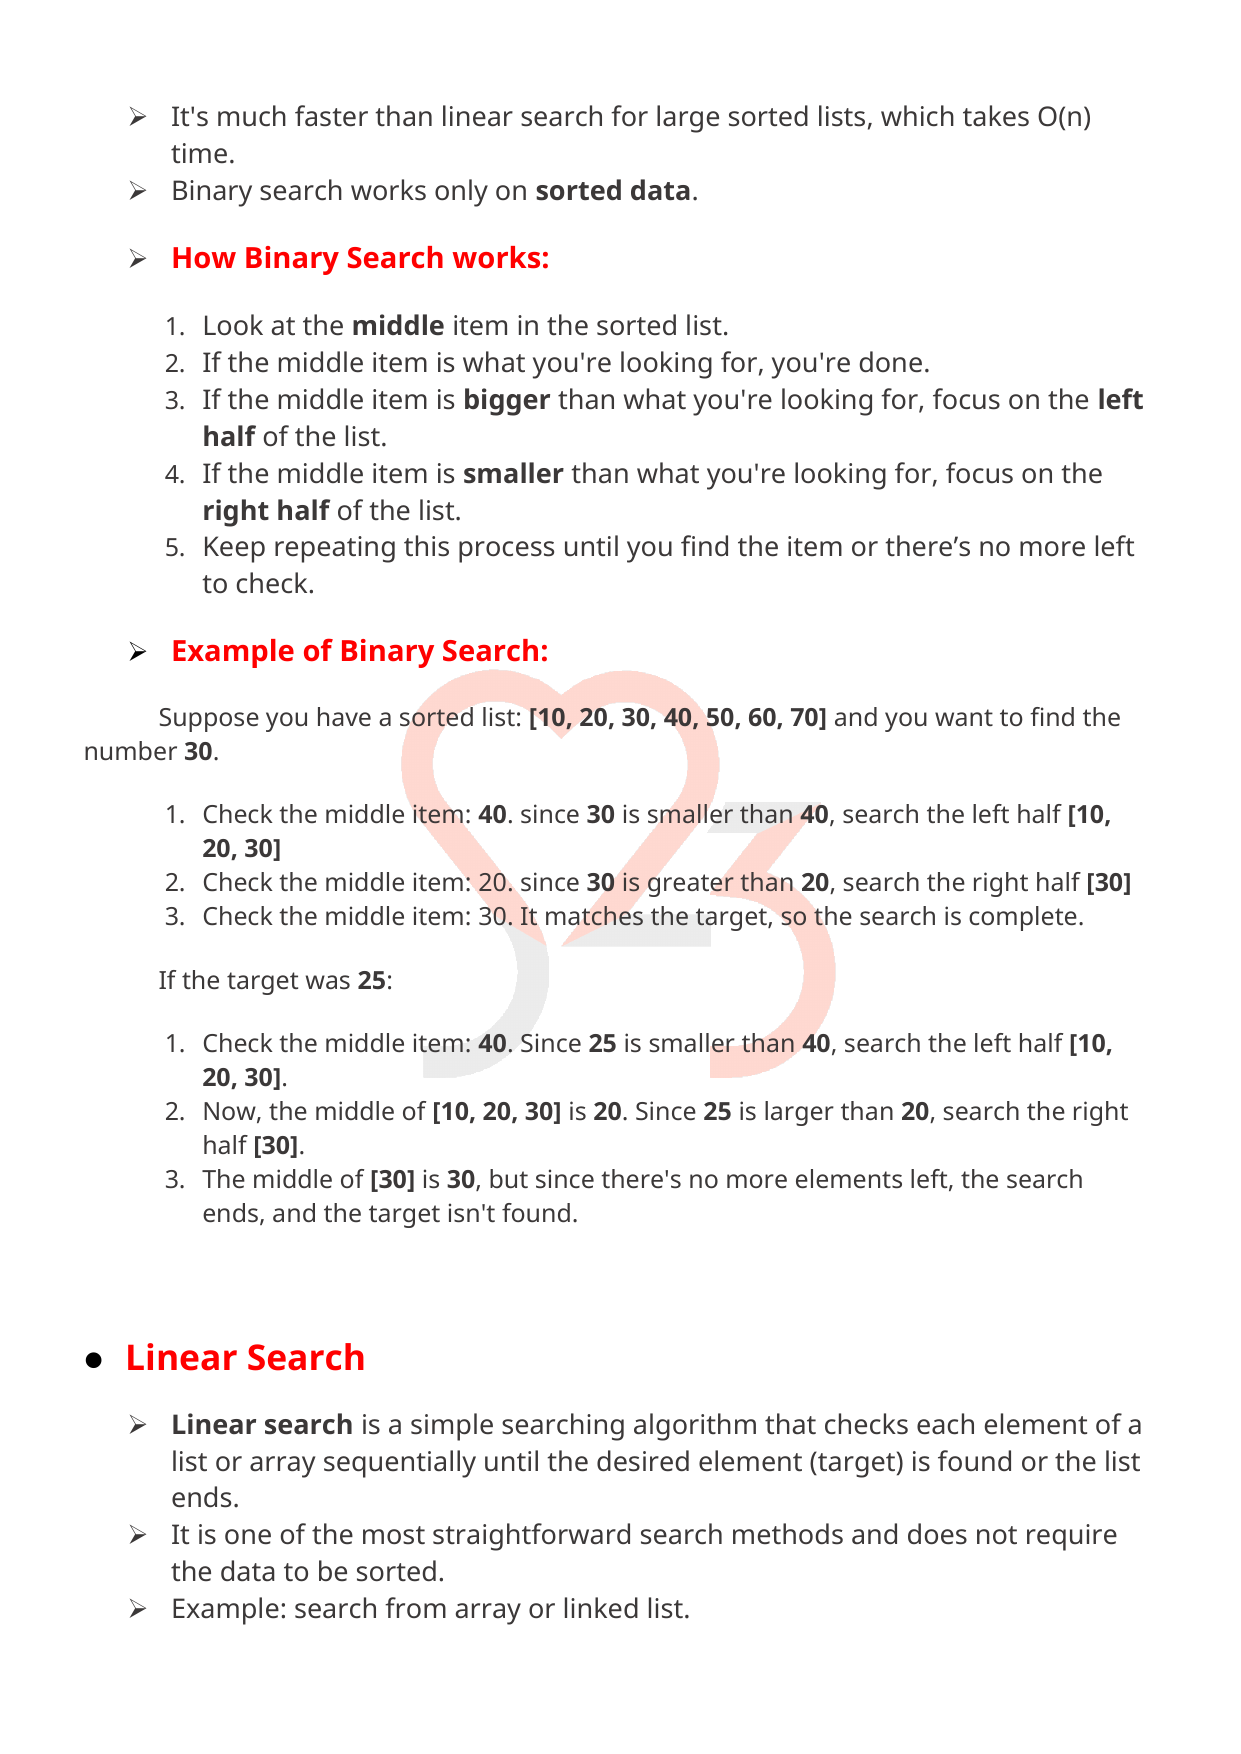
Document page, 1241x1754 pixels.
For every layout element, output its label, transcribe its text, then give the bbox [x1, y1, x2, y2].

list It is one of the most straightforward search methods and does not require the data to be sorted. [127, 1516, 1146, 1589]
list Example: search from array or linked list. [127, 1589, 1146, 1626]
list Binary search works only on sorted data. [127, 172, 1146, 208]
list Keep repeating this process until you find the item or there’s no more left to check. [164, 528, 1146, 602]
list If the middle item is smaller than what you're looking for, focus on the right half of the list. [164, 454, 1146, 528]
text Suppose you have a sorted list: [10, 20, 30, 40, 50, 60, 70] and you want to find the number 30. [83, 699, 1146, 768]
list Linear search is a simple searching algorithm that checks each element of a list or array sequentially until the desired element (target) is found or the list ends. [127, 1405, 1146, 1516]
subtitle How Binary Search works: [127, 238, 1146, 277]
list If the middle item is bigger than what you're looking for, focus on the left half of the list. [164, 380, 1146, 454]
text If the target was 25: [83, 962, 1146, 996]
list If the middle item is what you're looking for, you're done. [164, 343, 1146, 380]
list Check the middle item: 30. It matches the target, so the search is complete. [164, 899, 1146, 933]
list Look at the middle item in the sorted list. [164, 307, 1146, 343]
list The middle of [30] is 30, but since there's no more elements left, the search ends, and the target isn't found. [164, 1162, 1146, 1230]
list Check the middle item: 40. Since 25 is smaller than 40, search the left half [10, 20, 30]. [164, 1026, 1146, 1094]
list Now, the middle of [10, 20, 30] is 20. Since 25 is larger than 20, search the right half [30]. [164, 1094, 1146, 1162]
list Check the middle item: 40. since 30 is smaller than 40, search the left half [10, 20, 30] [164, 797, 1146, 865]
list It's much faster than linear search for large sorted lists, which takes O(n) time. [127, 98, 1146, 172]
subtitle Example of Binary Search: [127, 631, 1146, 670]
list Linear Search [83, 1333, 1146, 1381]
list Check the middle item: 20. since 30 is greater than 20, search the right half [30] [164, 865, 1146, 899]
